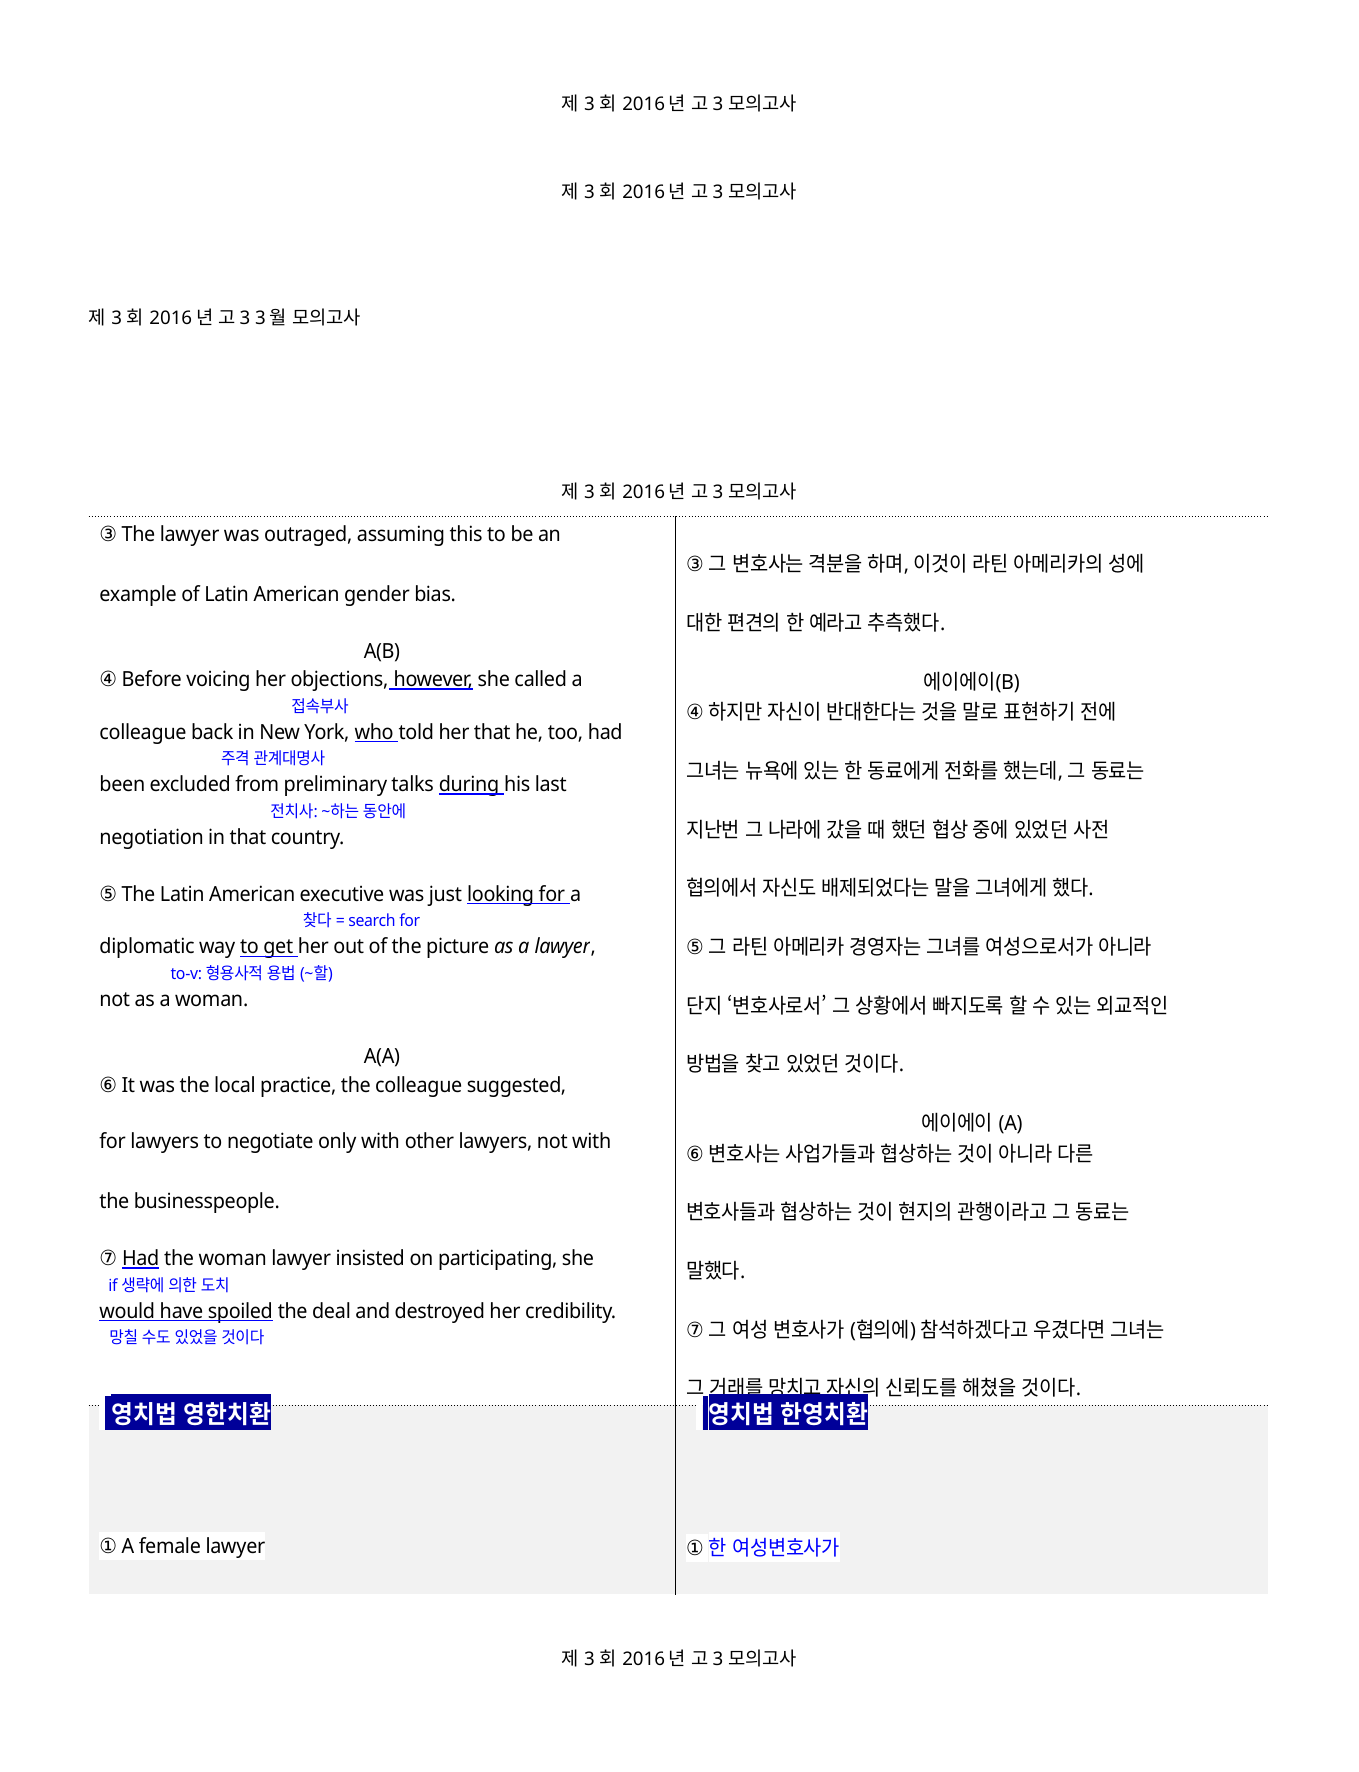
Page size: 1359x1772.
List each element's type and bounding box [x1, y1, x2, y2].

table_cell [676, 516, 1268, 1405]
table_cell [89, 1405, 675, 1594]
table_cell [676, 1405, 1268, 1594]
table_cell [89, 516, 675, 1405]
